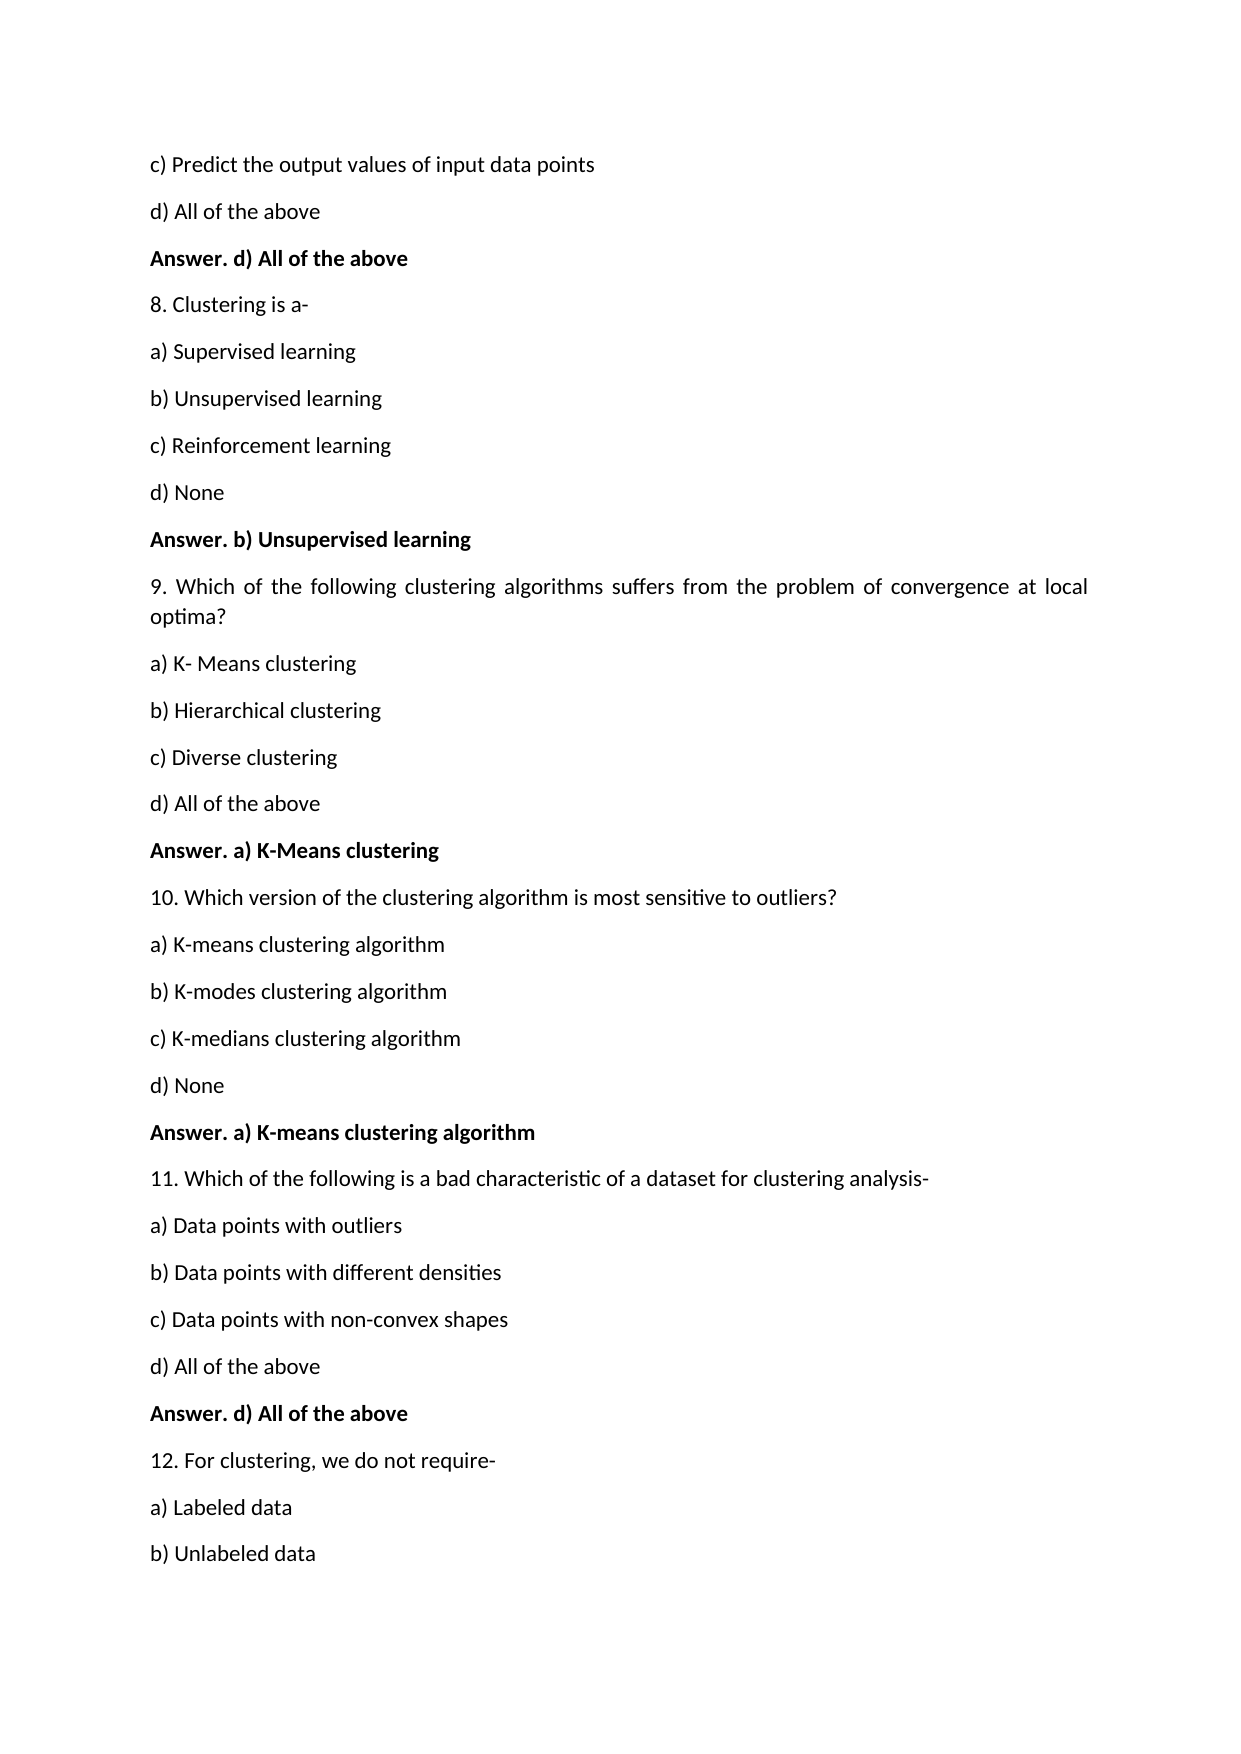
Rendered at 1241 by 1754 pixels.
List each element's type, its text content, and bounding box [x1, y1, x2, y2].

text d) All of the above [150, 197, 1090, 225]
text c) K-medians clustering algorithm [150, 1024, 1090, 1052]
text b) Hierarchical clustering [150, 696, 1090, 724]
text b) K-modes clustering algorithm [150, 977, 1090, 1005]
text Answer. d) All of the above [150, 244, 1090, 272]
text Answer. d) All of the above [150, 1399, 1090, 1427]
text a) Labeled data [150, 1493, 1090, 1521]
text 12. For clustering, we do not require- [150, 1446, 1090, 1474]
text 11. Which of the following is a bad characteristic of a dataset for clustering analysis- [150, 1164, 1090, 1193]
text Answer. b) Unsupervised learning [150, 525, 1090, 553]
text b) Data points with different densities [150, 1258, 1090, 1286]
text b) Unsupervised learning [150, 384, 1090, 412]
text a) K- Means clustering [150, 649, 1090, 677]
text c) Reinforcement learning [150, 431, 1090, 459]
text d) None [150, 1071, 1090, 1099]
text c) Predict the output values of input data points [150, 150, 1090, 178]
text a) Data points with outliers [150, 1211, 1090, 1239]
text 8. Clustering is a- [150, 291, 1090, 319]
text a) K-means clustering algorithm [150, 930, 1090, 958]
text Answer. a) K-Means clustering [150, 836, 1090, 864]
text c) Data points with non-convex shapes [150, 1305, 1090, 1333]
text Answer. a) K-means clustering algorithm [150, 1118, 1090, 1146]
text 10. Which version of the clustering algorithm is most sensitive to outliers? [150, 883, 1090, 911]
text d) None [150, 478, 1090, 506]
text a) Supervised learning [150, 337, 1090, 366]
text b) Unlabeled data [150, 1539, 1090, 1568]
text d) All of the above [150, 789, 1090, 818]
text 9. Which of the following clustering algorithms suffers from the problem of convergence at local optima? [150, 572, 1090, 630]
text c) Diverse clustering [150, 743, 1090, 771]
text d) All of the above [150, 1352, 1090, 1380]
